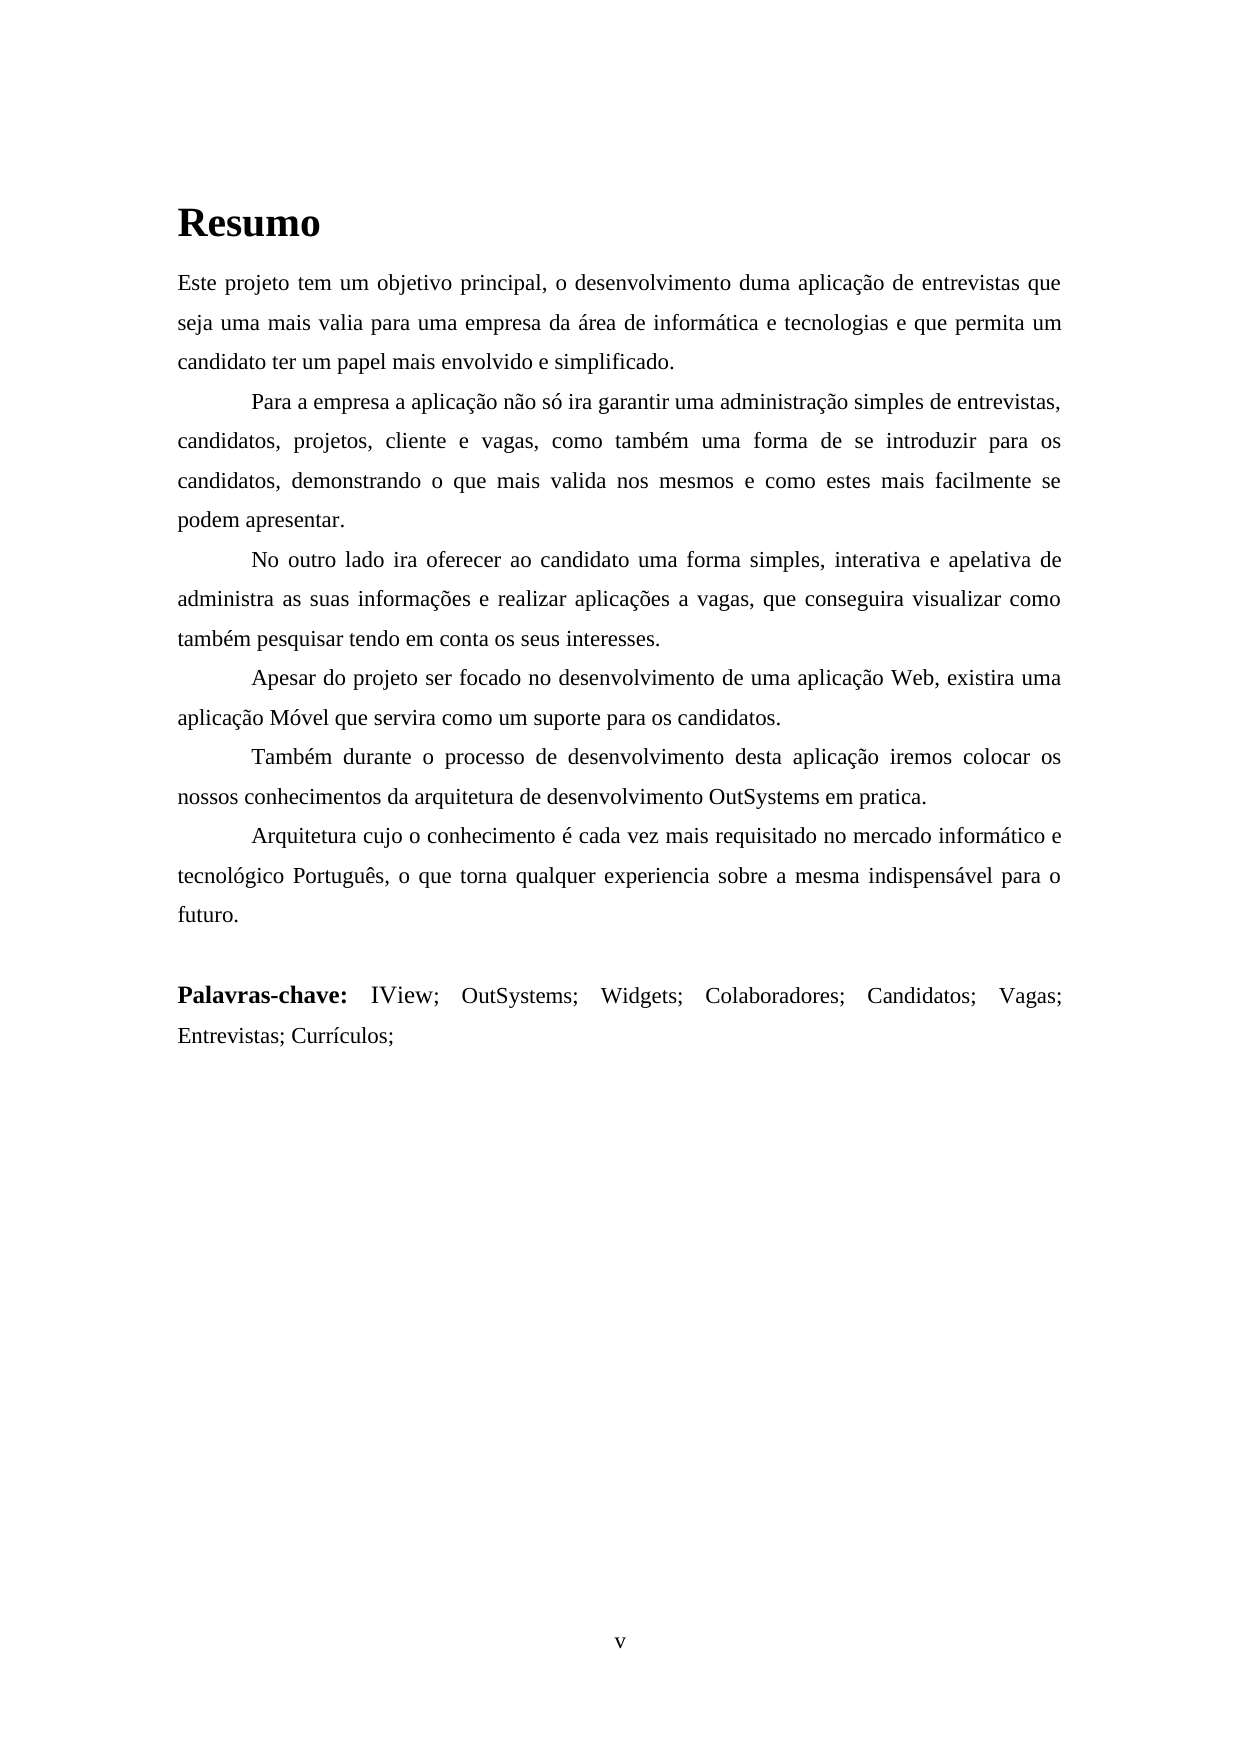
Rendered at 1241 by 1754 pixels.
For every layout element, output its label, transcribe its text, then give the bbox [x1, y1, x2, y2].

text Este projeto tem um objetivo principal, o desenvolvimento duma aplicação de entrevistas que seja uma mais valia para uma empresa da área de informática e tecnologias e que permita um candidato ter um papel mais envolvido e simplificado. [177, 269, 1063, 375]
subtitle Resumo [177, 198, 1063, 246]
text Também durante o processo de desenvolvimento desta aplicação iremos colocar os nossos conhecimentos da arquitetura de desenvolvimento OutSystems em pratica. [177, 743, 1063, 809]
text Arquitetura cujo o conhecimento é cada vez mais requisitado no mercado informático e tecnológico Português, o que torna qualquer experiencia sobre a mesma indispensável para o futuro. [177, 822, 1063, 927]
text No outro lado ira oferecer ao candidato uma forma simples, interativa e apelativa de administra as suas informações e realizar aplicações a vagas, que conseguira visualizar como também pesquisar tendo em conta os seus interesses. [177, 546, 1063, 651]
text Para a empresa a aplicação não só ira garantir uma administração simples de entrevistas, candidatos, projetos, cliente e vagas, como também uma forma de se introduzir para os candidatos, demonstrando o que mais valida nos mesmos e como estes mais facilmente se podem apresentar. [177, 388, 1063, 533]
text Apesar do projeto ser focado no desenvolvimento de uma aplicação Web, existira uma aplicação Móvel que servira como um suporte para os candidatos. [177, 664, 1063, 730]
text Palavras-chave: IView; OutSystems; Widgets; Colaboradores; Candidatos; Vagas; Entrevistas; Currículos; [177, 980, 1063, 1048]
